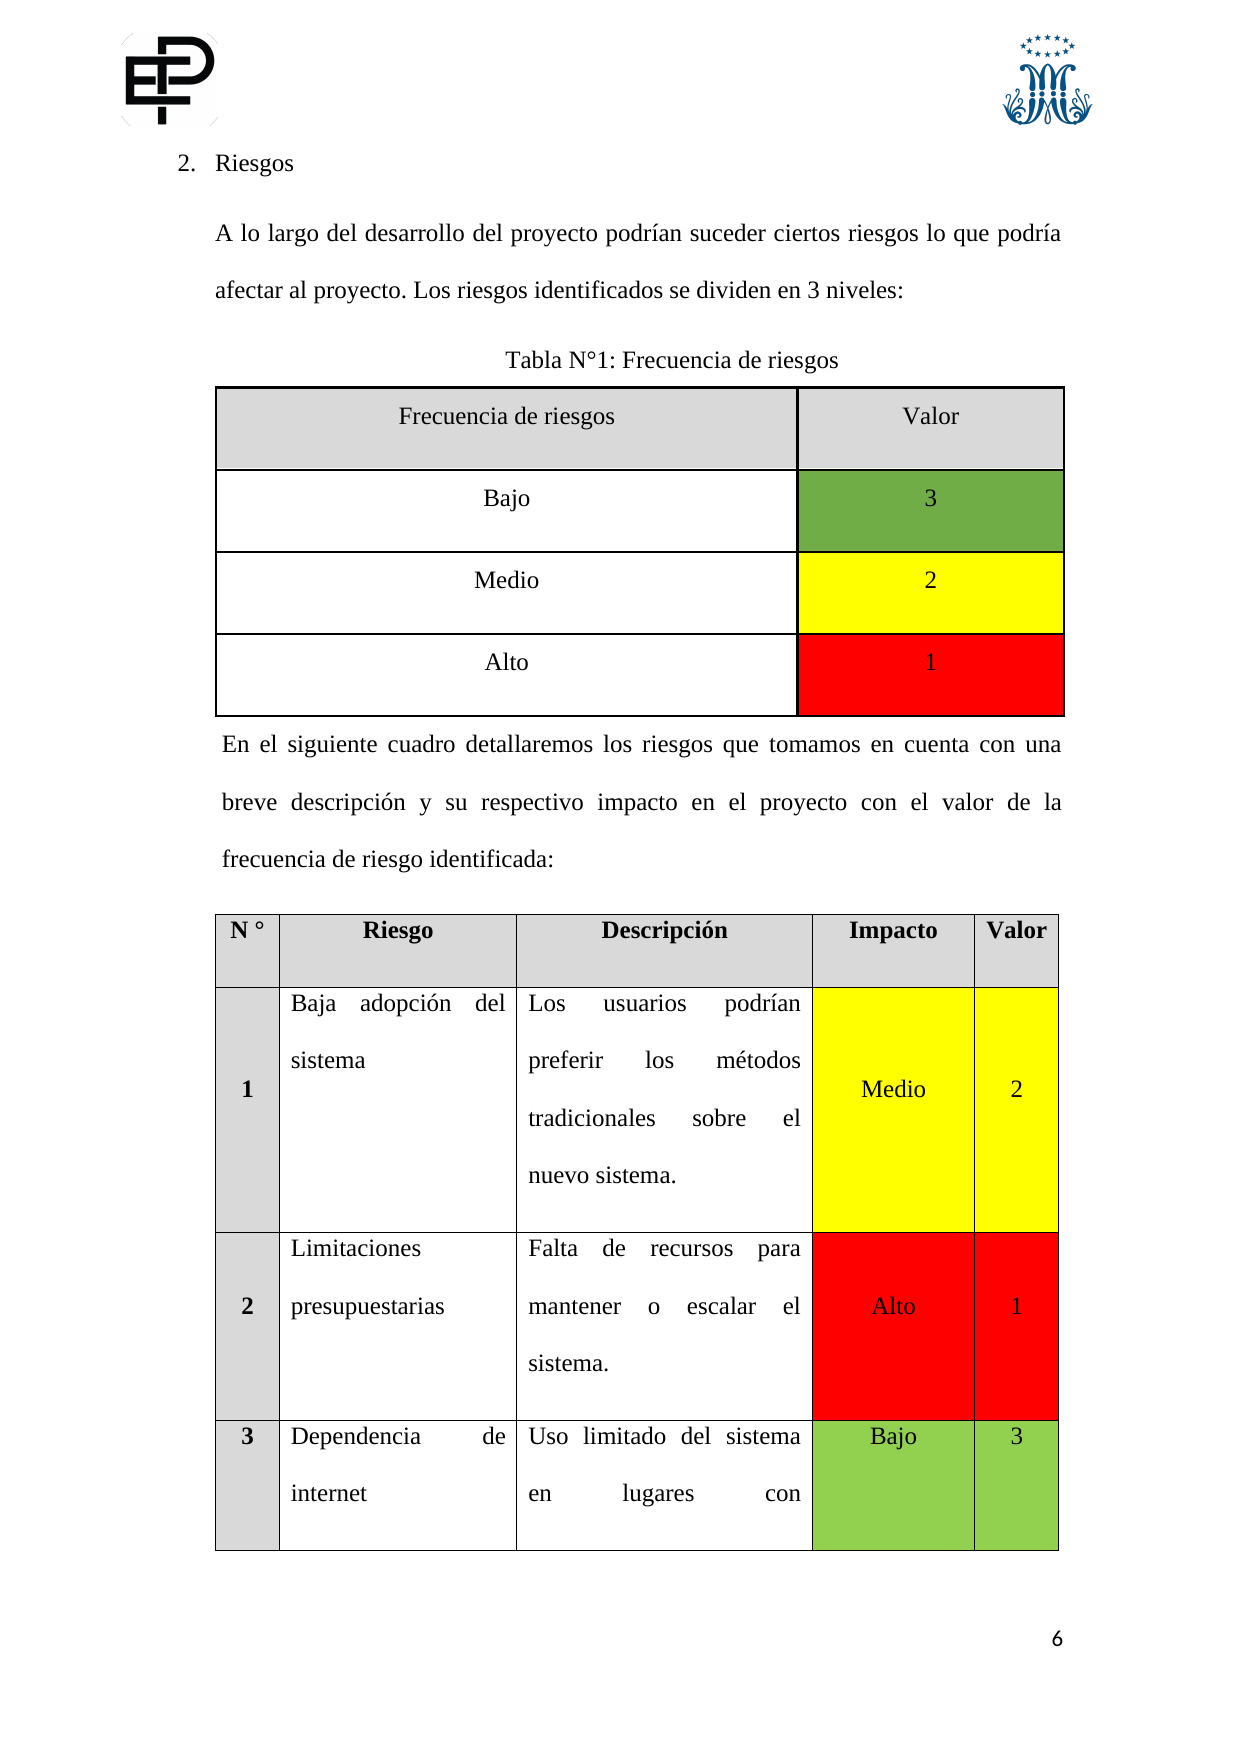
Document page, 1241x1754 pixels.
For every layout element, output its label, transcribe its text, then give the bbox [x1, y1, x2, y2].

table_cell Alto [217, 635, 796, 715]
table_header Impacto [813, 915, 974, 987]
table_cell 1 [799, 635, 1063, 715]
table_cell Falta de recursos para mantener o escalar el sistema. [517, 1233, 812, 1420]
table_cell 3 [799, 471, 1063, 551]
table_cell 2 [799, 553, 1063, 633]
list Riesgos [177, 148, 1063, 176]
table_cell 2 [975, 988, 1058, 1232]
table_cell 1 [216, 988, 279, 1232]
picture [999, 30, 1096, 128]
table_cell Los usuarios podrían preferir los métodos tradicionales sobre el nuevo sistema. [517, 988, 812, 1232]
table_header Descripción [517, 915, 812, 987]
table_header N ° [216, 915, 279, 987]
table_cell Baja adopción del sistema [280, 988, 516, 1232]
table_cell 3 [975, 1421, 1058, 1550]
table_header Valor [799, 389, 1063, 468]
picture [121, 33, 218, 126]
table_cell Alto [813, 1233, 974, 1420]
text A lo largo del desarrollo del proyecto podrían suceder ciertos riesgos lo que podría afectar al proyecto. Los riesgos identificados se dividen en 3 niveles: [215, 218, 1063, 304]
table_cell Medio [217, 553, 796, 633]
table_header Valor [975, 915, 1058, 987]
table_cell 1 [975, 1233, 1058, 1420]
table_cell 3 [216, 1421, 279, 1550]
table_cell Limitaciones presupuestarias [280, 1233, 516, 1420]
text Tabla N°1: Frecuencia de riesgos [252, 345, 1063, 374]
table_cell Uso limitado del sistema en lugares con conectividad deficiente. [517, 1421, 812, 1550]
table_cell Dependencia de internet [280, 1421, 516, 1550]
table_header Frecuencia de riesgos [217, 389, 796, 468]
table_cell 2 [216, 1233, 279, 1420]
table_cell Bajo [813, 1421, 974, 1550]
table_cell Bajo [217, 471, 796, 551]
table_cell Medio [813, 988, 974, 1232]
text En el siguiente cuadro detallaremos los riesgos que tomamos en cuenta con una breve descripción y su respectivo impacto en el proyecto con el valor de la frecuencia de riesgo identificada: [222, 729, 1063, 873]
table_header Riesgo [280, 915, 516, 987]
